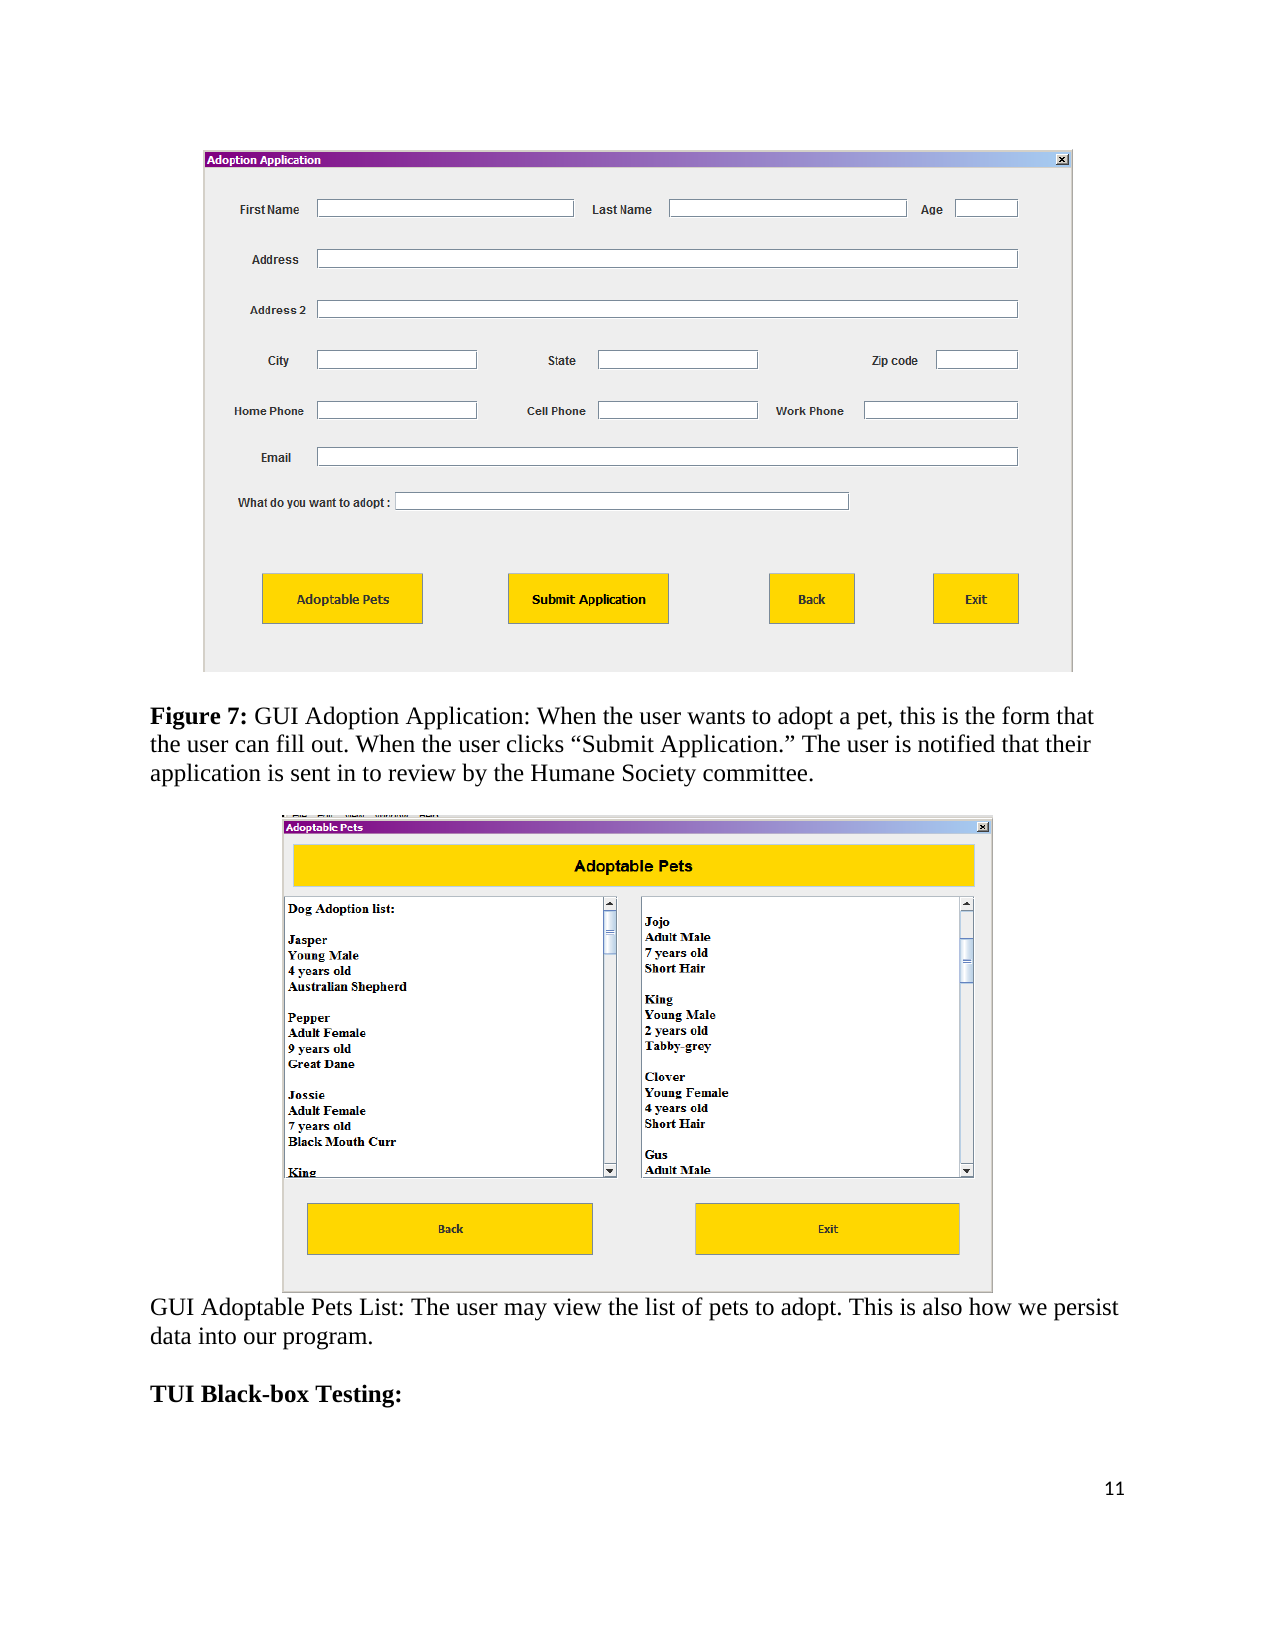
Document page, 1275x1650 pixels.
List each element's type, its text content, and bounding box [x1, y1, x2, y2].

picture [282, 815, 993, 1293]
picture [202, 149, 1073, 672]
text Figure 7: GUI Adoption Application: When the user wants to adopt a pet, this is the form that the user can fill out. When the user clicks “Submit Application.” The user is notified that their application is sent in to review by the Humane Society committee. [150, 701, 1125, 787]
text TUI Black-box Testing: [150, 1379, 1125, 1407]
text GUI Adoptable Pets List: The user may view the list of pets to adopt. This is also how we persist data into our program. [150, 1292, 1125, 1350]
